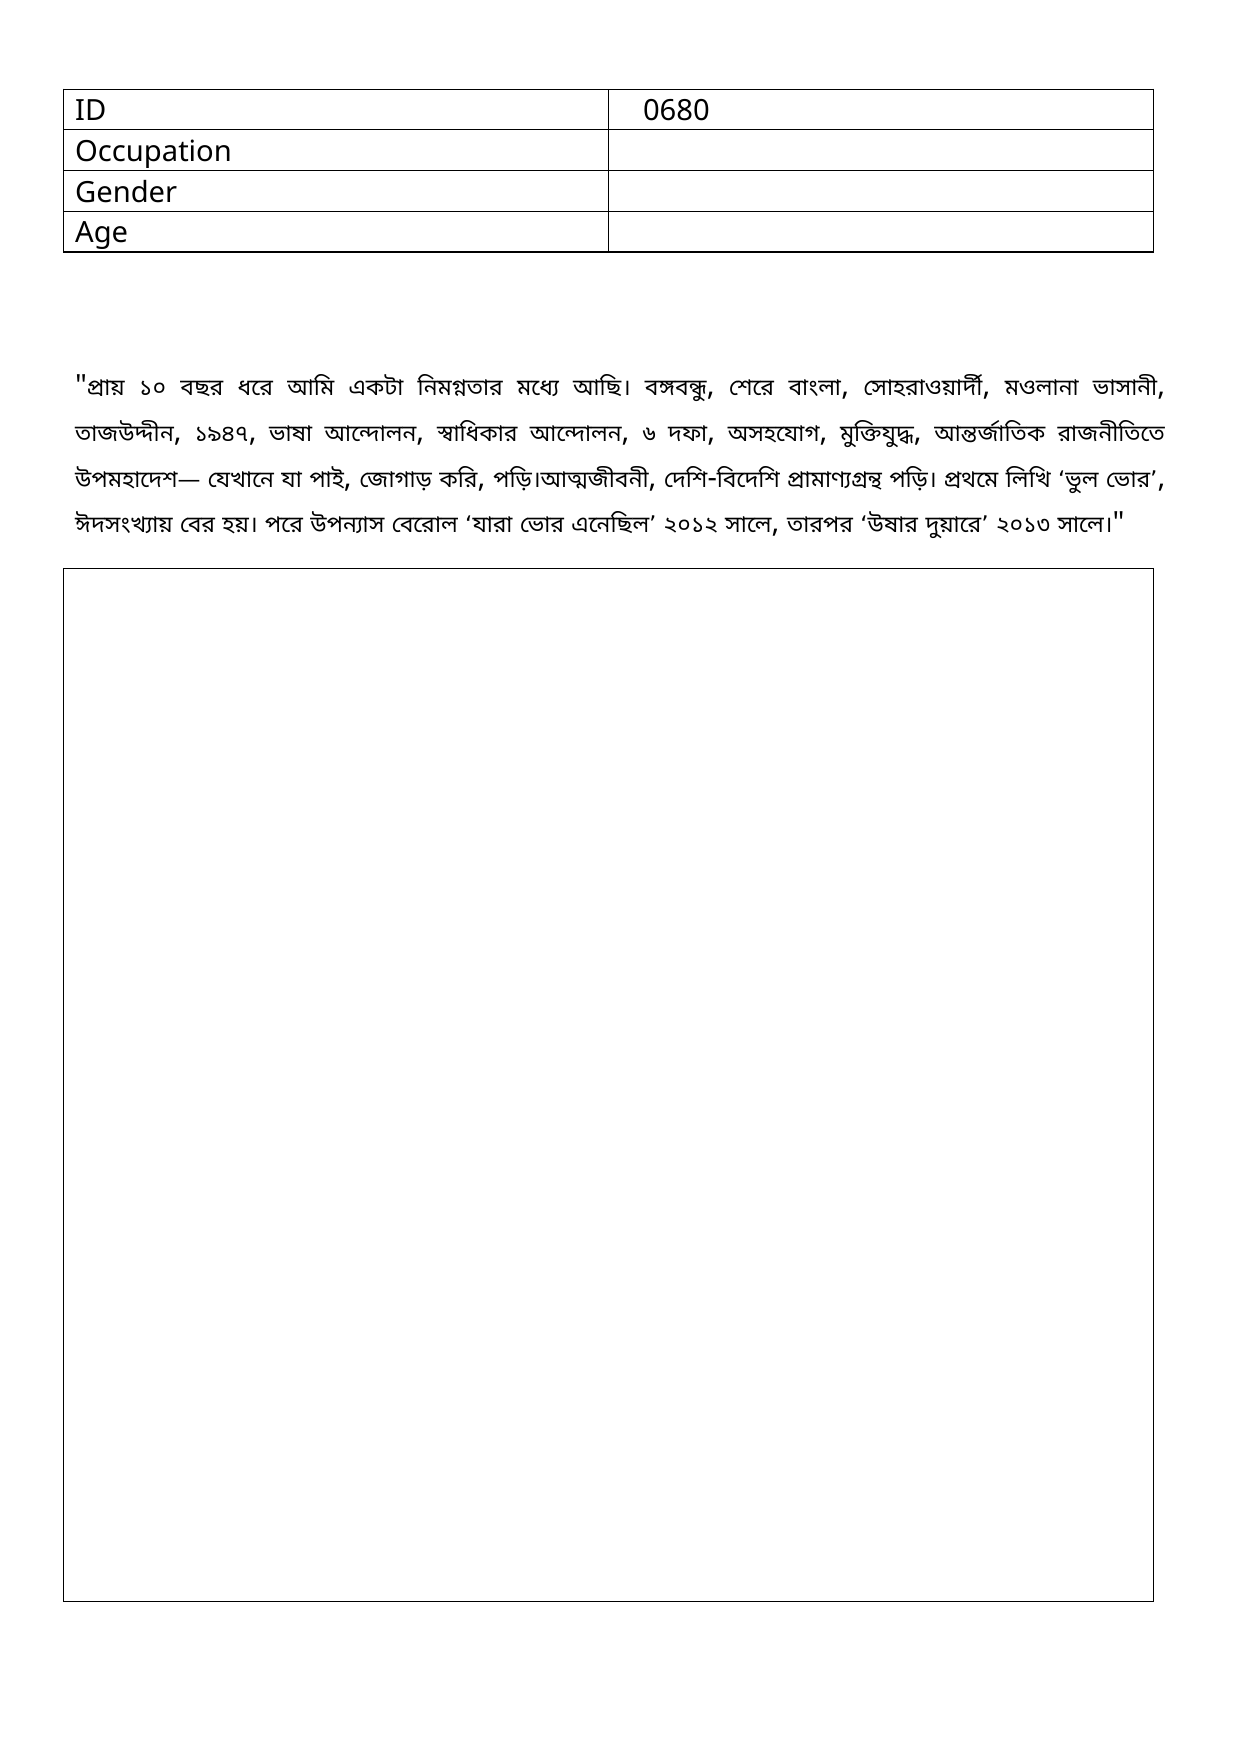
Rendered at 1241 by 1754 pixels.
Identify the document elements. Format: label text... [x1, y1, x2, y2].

table_cell Gender [64, 171, 608, 211]
table_cell Age [64, 212, 608, 251]
text "প্রায় ১০ বছর ধরে আমি একটা নিমগ্নতার মধ্যে আছি। বঙ্গবন্ধু, শেরে বাংলা, সোহরাওয়ার্দী, মওলানা ভাসানী, তাজউদ্দীন, ১৯৪৭, ভাষা আন্দোলন, স্বাধিকার আন্দোলন, ৬ দফা, অসহযোগ, মুক্তিযুদ্ধ, আন্তর্জাতিক রাজনীতিতে উপমহাদেশ— যেখানে যা পাই, জোগাড় করি, পড়ি।আত্মজীবনী, দেশি-বিদেশি প্রামাণ্যগ্রন্থ পড়ি। প্রথমে লিখি ‘ভুল ভোর’, ঈদসংখ্যায় বের হয়। পরে উপন্যাস বেরোল ‘যারা ভোর এনেছিল’ ২০১২ সালে, তারপর ‘উষার দুয়ারে’ ২০১৩ সালে।" [75, 364, 1165, 541]
table_cell [609, 212, 1153, 251]
table_header 0680 [609, 90, 1153, 129]
table_header [64, 569, 1153, 1601]
table_cell [609, 171, 1153, 211]
table_header ID [64, 90, 608, 129]
table_cell [609, 130, 1153, 170]
table_cell Occupation [64, 130, 608, 170]
